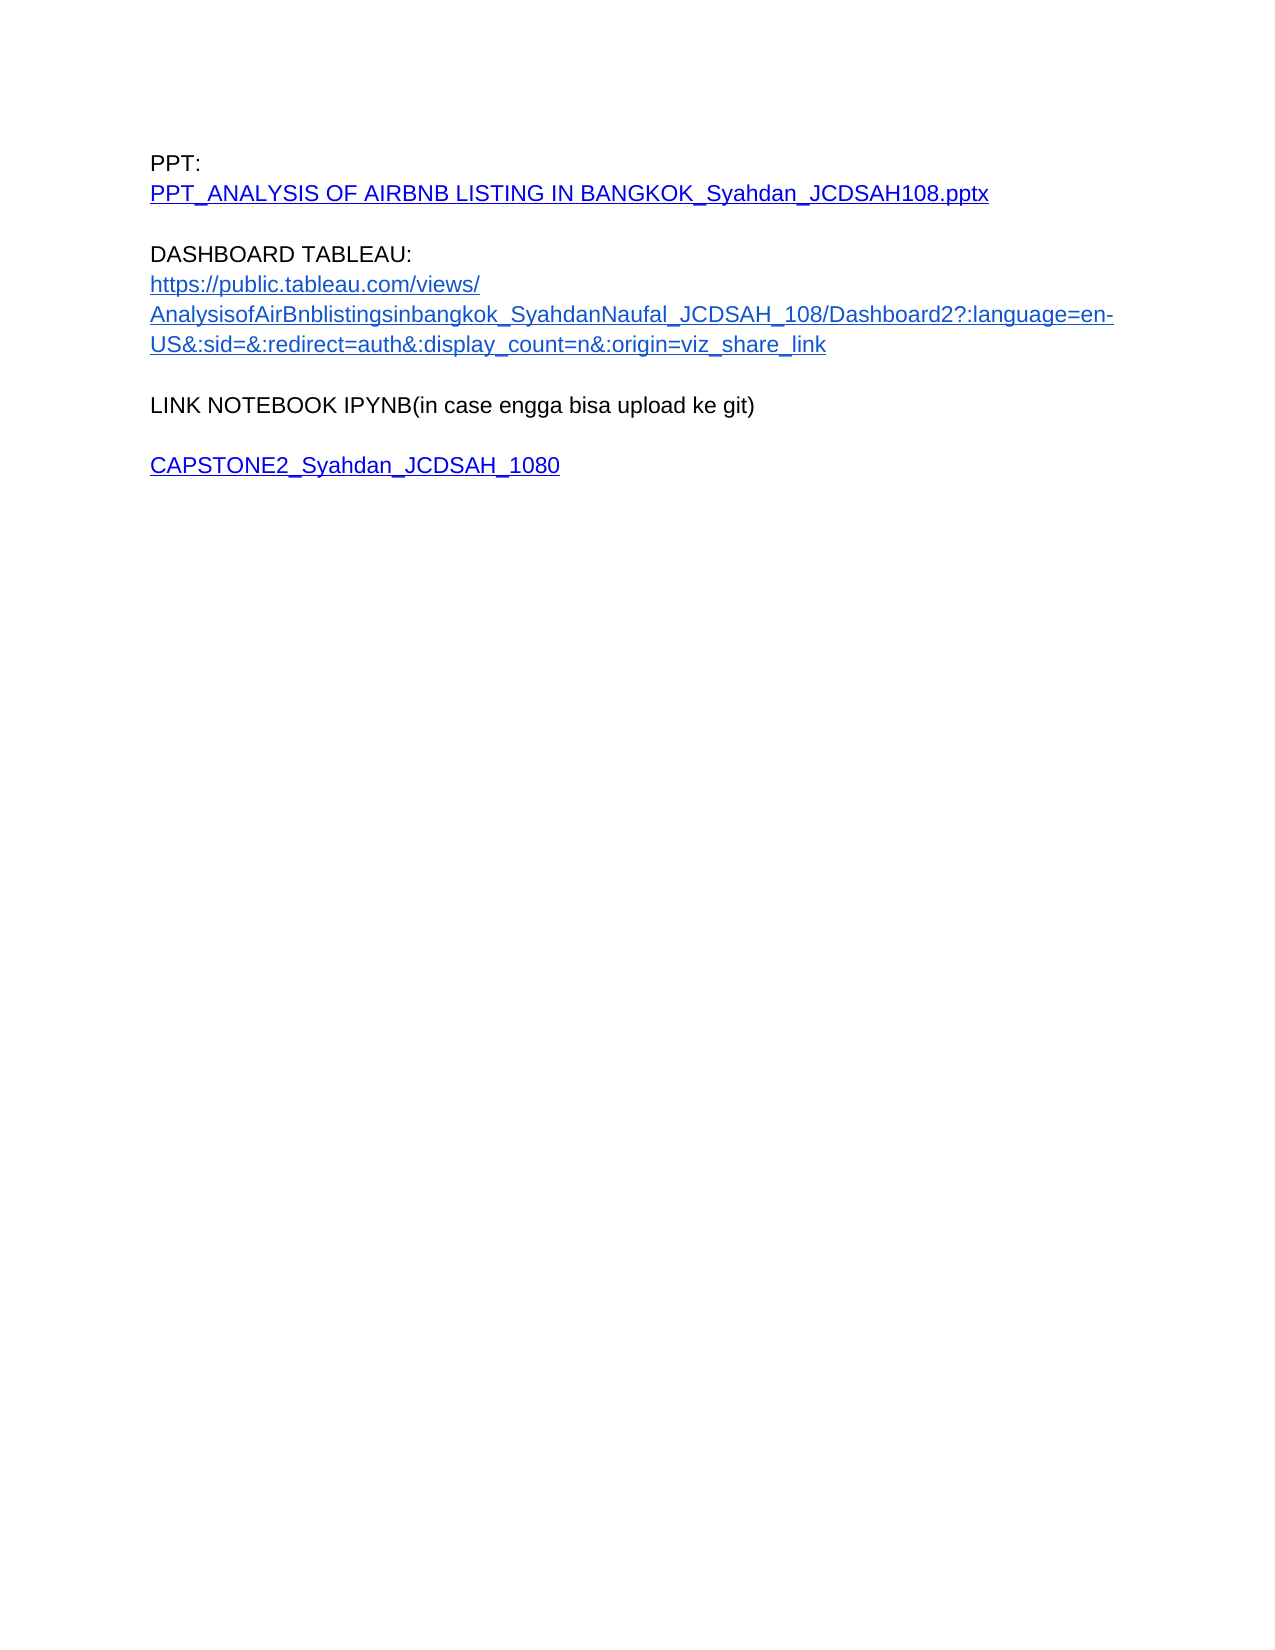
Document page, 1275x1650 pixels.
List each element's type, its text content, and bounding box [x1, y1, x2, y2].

text DASHBOARD TABLEAU: [150, 241, 1125, 267]
text https://public.tableau.com/views/AnalysisofAirBnblistingsinbangkok_SyahdanNaufal_JCDSAH_108/Dashboard2?:language=en-US&:sid=&:redirect=auth&:display_count=n&:origin=viz_share_link [150, 271, 1125, 358]
text CAPSTONE2_Syahdan_JCDSAH_1080 [150, 452, 1125, 478]
text PPT_ANALYSIS OF AIRBNB LISTING IN BANGKOK_Syahdan_JCDSAH108.pptx [150, 180, 1125, 207]
text PPT: [150, 150, 1125, 176]
text LINK NOTEBOOK IPYNB(in case engga bisa upload ke git) [150, 392, 1125, 418]
